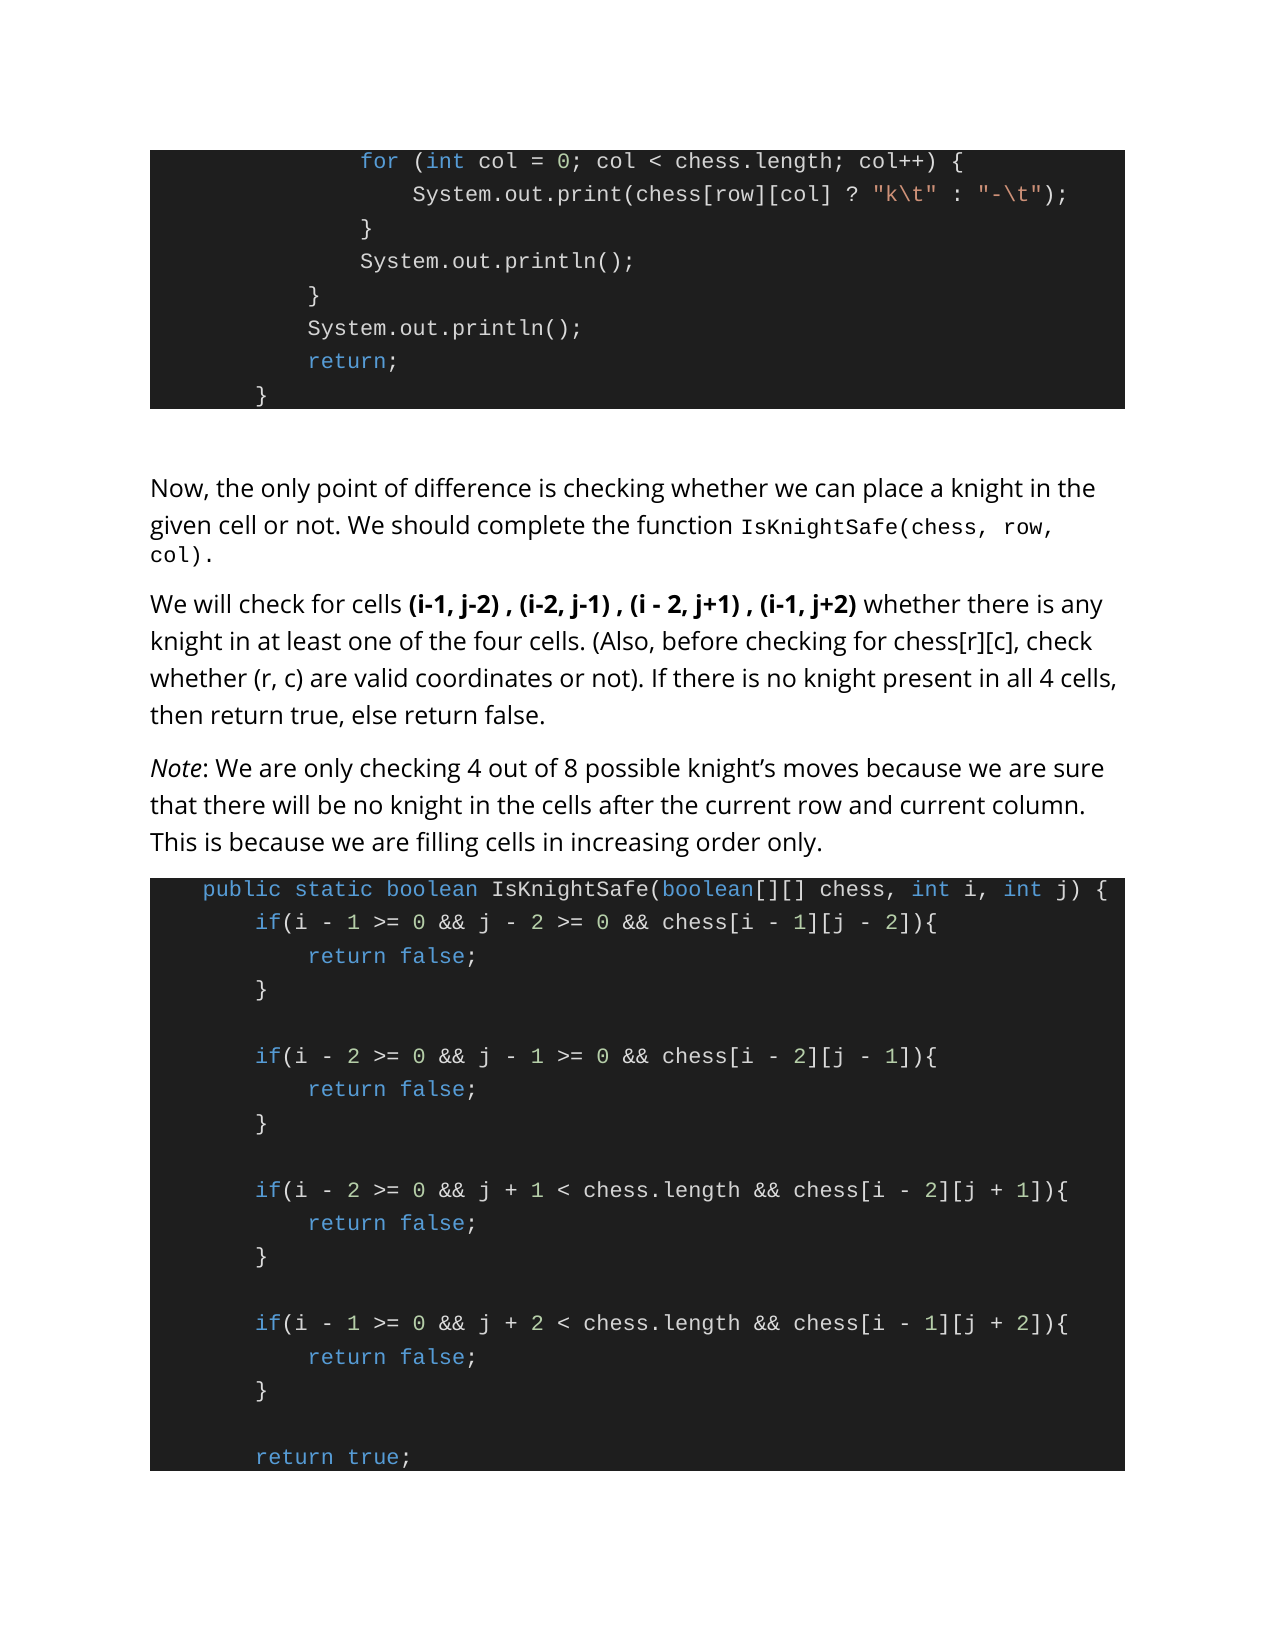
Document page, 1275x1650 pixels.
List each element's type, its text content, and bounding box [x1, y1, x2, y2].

text } [150, 1379, 1125, 1404]
text return false; [150, 1078, 1125, 1103]
text if(i - 2 >= 0 && j + 1 < chess.length && chess[i - 2][j + 1]){ [150, 1179, 1125, 1204]
text return true; [150, 1446, 1125, 1471]
text } [150, 978, 1125, 1003]
text if(i - 2 >= 0 && j - 1 >= 0 && chess[i - 2][j - 1]){ [150, 1045, 1125, 1070]
text } [150, 1246, 1125, 1271]
text if(i - 1 >= 0 && j - 2 >= 0 && chess[i - 1][j - 2]){ [150, 911, 1125, 936]
text System.out.println(); [150, 250, 1125, 275]
text Now, the only point of difference is checking whether we can place a knight in the given cell or not. We should complete the function IsKnightSafe(chess, row, col). [150, 471, 1125, 568]
text We will check for cells (i-1, j-2) , (i-2, j-1) , (i - 2, j+1) , (i-1, j+2) whether there is any knight in at least one of the four cells. (Also, before checking for chess[r][c], check whether (r, c) are valid coordinates or not). If there is no knight present in all 4 cells, then return true, else return false. [150, 587, 1125, 732]
text if(i - 1 >= 0 && j + 2 < chess.length && chess[i - 1][j + 2]){ [150, 1313, 1125, 1337]
text return false; [150, 1346, 1125, 1371]
text return false; [150, 945, 1125, 969]
text return; [150, 351, 1125, 375]
text } [150, 1112, 1125, 1137]
text System.out.print(chess[row][col] ? "k\t" : "-\t"); [150, 183, 1125, 208]
text System.out.println(); [150, 317, 1125, 342]
text return false; [150, 1212, 1125, 1237]
text } [150, 284, 1125, 308]
text for (int col = 0; col < chess.length; col++) { [150, 150, 1125, 175]
text public static boolean IsKnightSafe(boolean[][] chess, int i, int j) { [150, 878, 1125, 903]
text } [150, 217, 1125, 242]
text Note: We are only checking 4 out of 8 possible knight’s moves because we are sure that there will be no knight in the cells after the current row and current column. This is because we are filling cells in increasing order only. [150, 751, 1125, 858]
text } [150, 384, 1125, 409]
